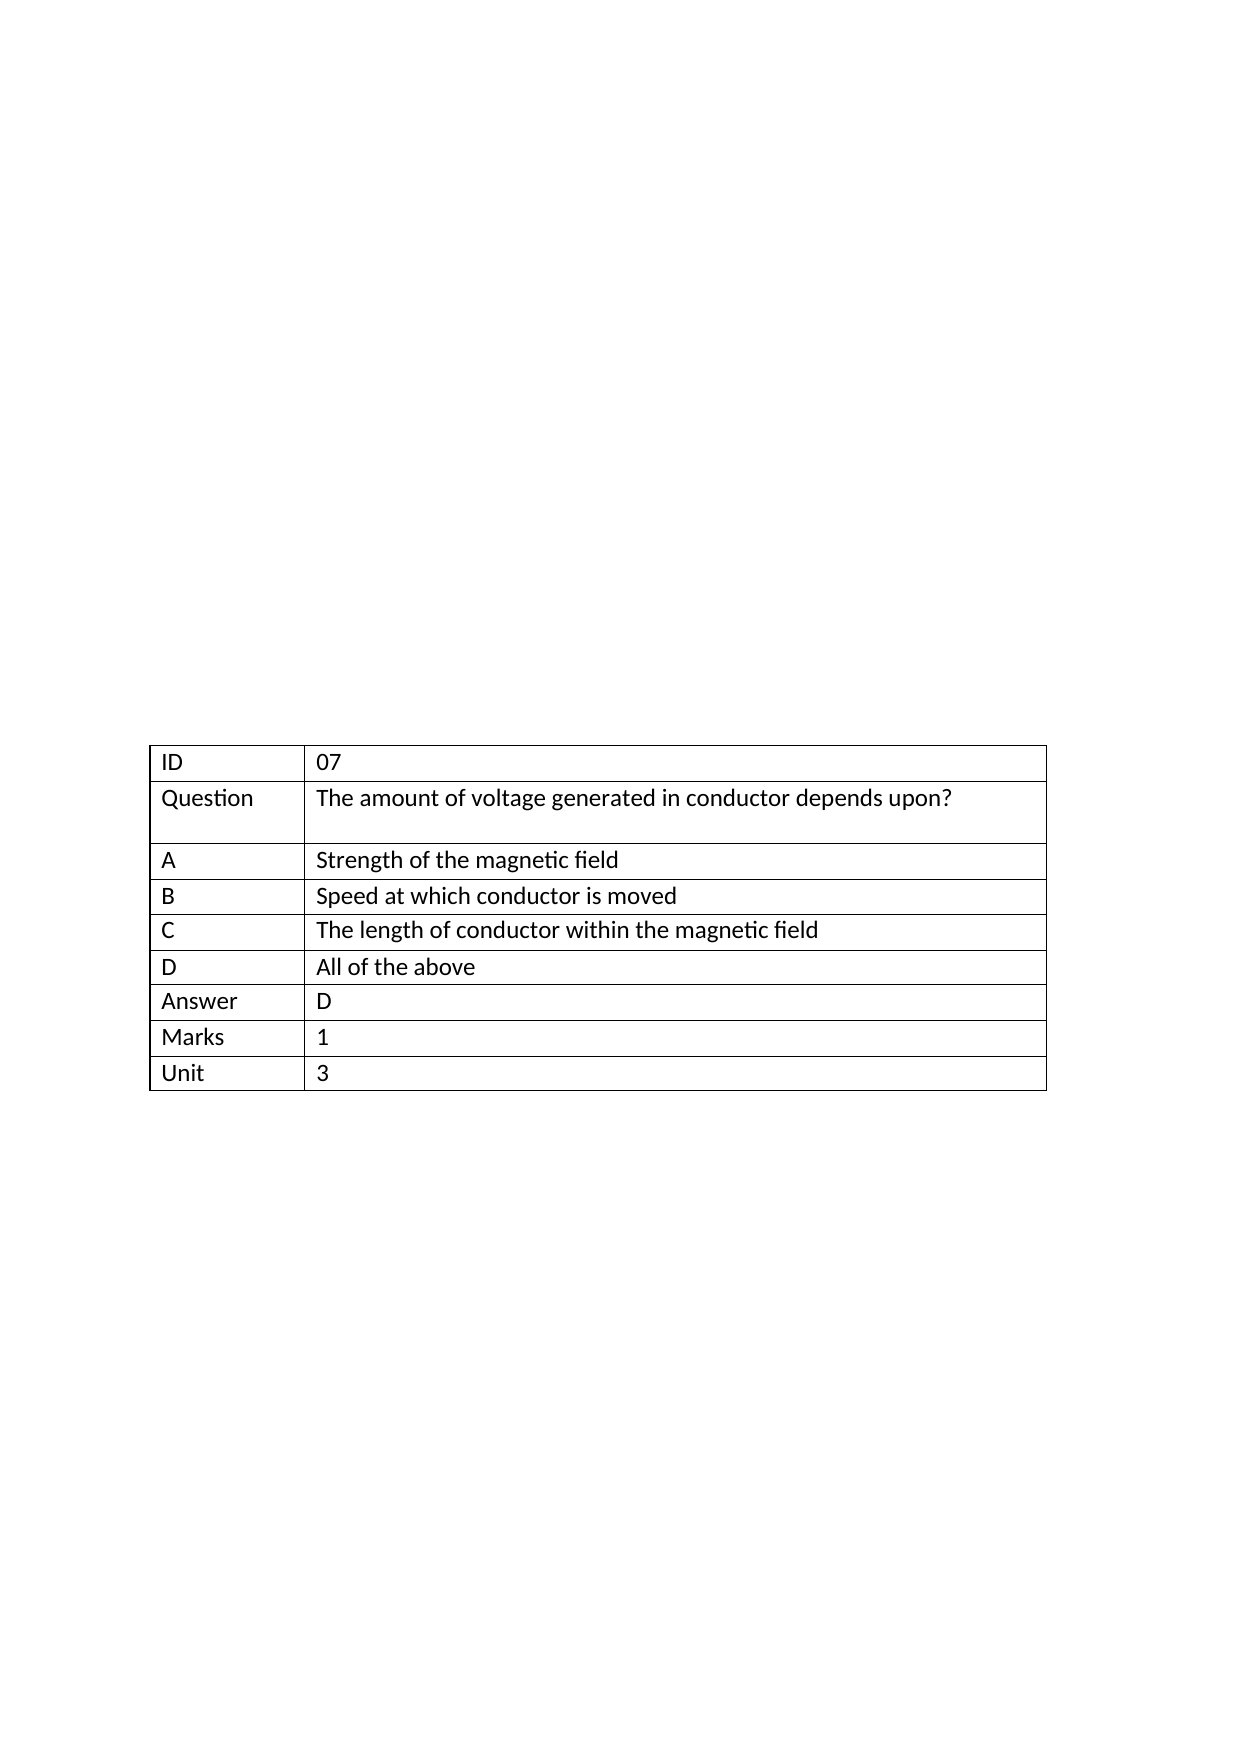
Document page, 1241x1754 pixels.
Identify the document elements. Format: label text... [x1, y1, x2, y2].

table_cell D [305, 985, 1046, 1020]
table_cell All of the above [305, 951, 1046, 984]
table_cell The length of conductor within the magnetic field [305, 915, 1046, 950]
table_cell Question [151, 782, 304, 843]
table_cell D [151, 951, 304, 984]
table_cell Unit [151, 1057, 304, 1090]
table_cell A [151, 844, 304, 879]
table_cell 1 [305, 1021, 1046, 1056]
table_cell Strength of the magnetic field [305, 844, 1046, 879]
table_header ID [151, 746, 304, 781]
table_cell C [151, 915, 304, 950]
table_cell The amount of voltage generated in conductor depends upon? [305, 782, 1046, 843]
table_header 07 [305, 746, 1046, 781]
table_cell Marks [151, 1021, 304, 1056]
table_cell Speed at which conductor is moved [305, 880, 1046, 913]
table_cell Answer [151, 985, 304, 1020]
table_cell B [151, 880, 304, 913]
table_cell 3 [305, 1057, 1046, 1090]
